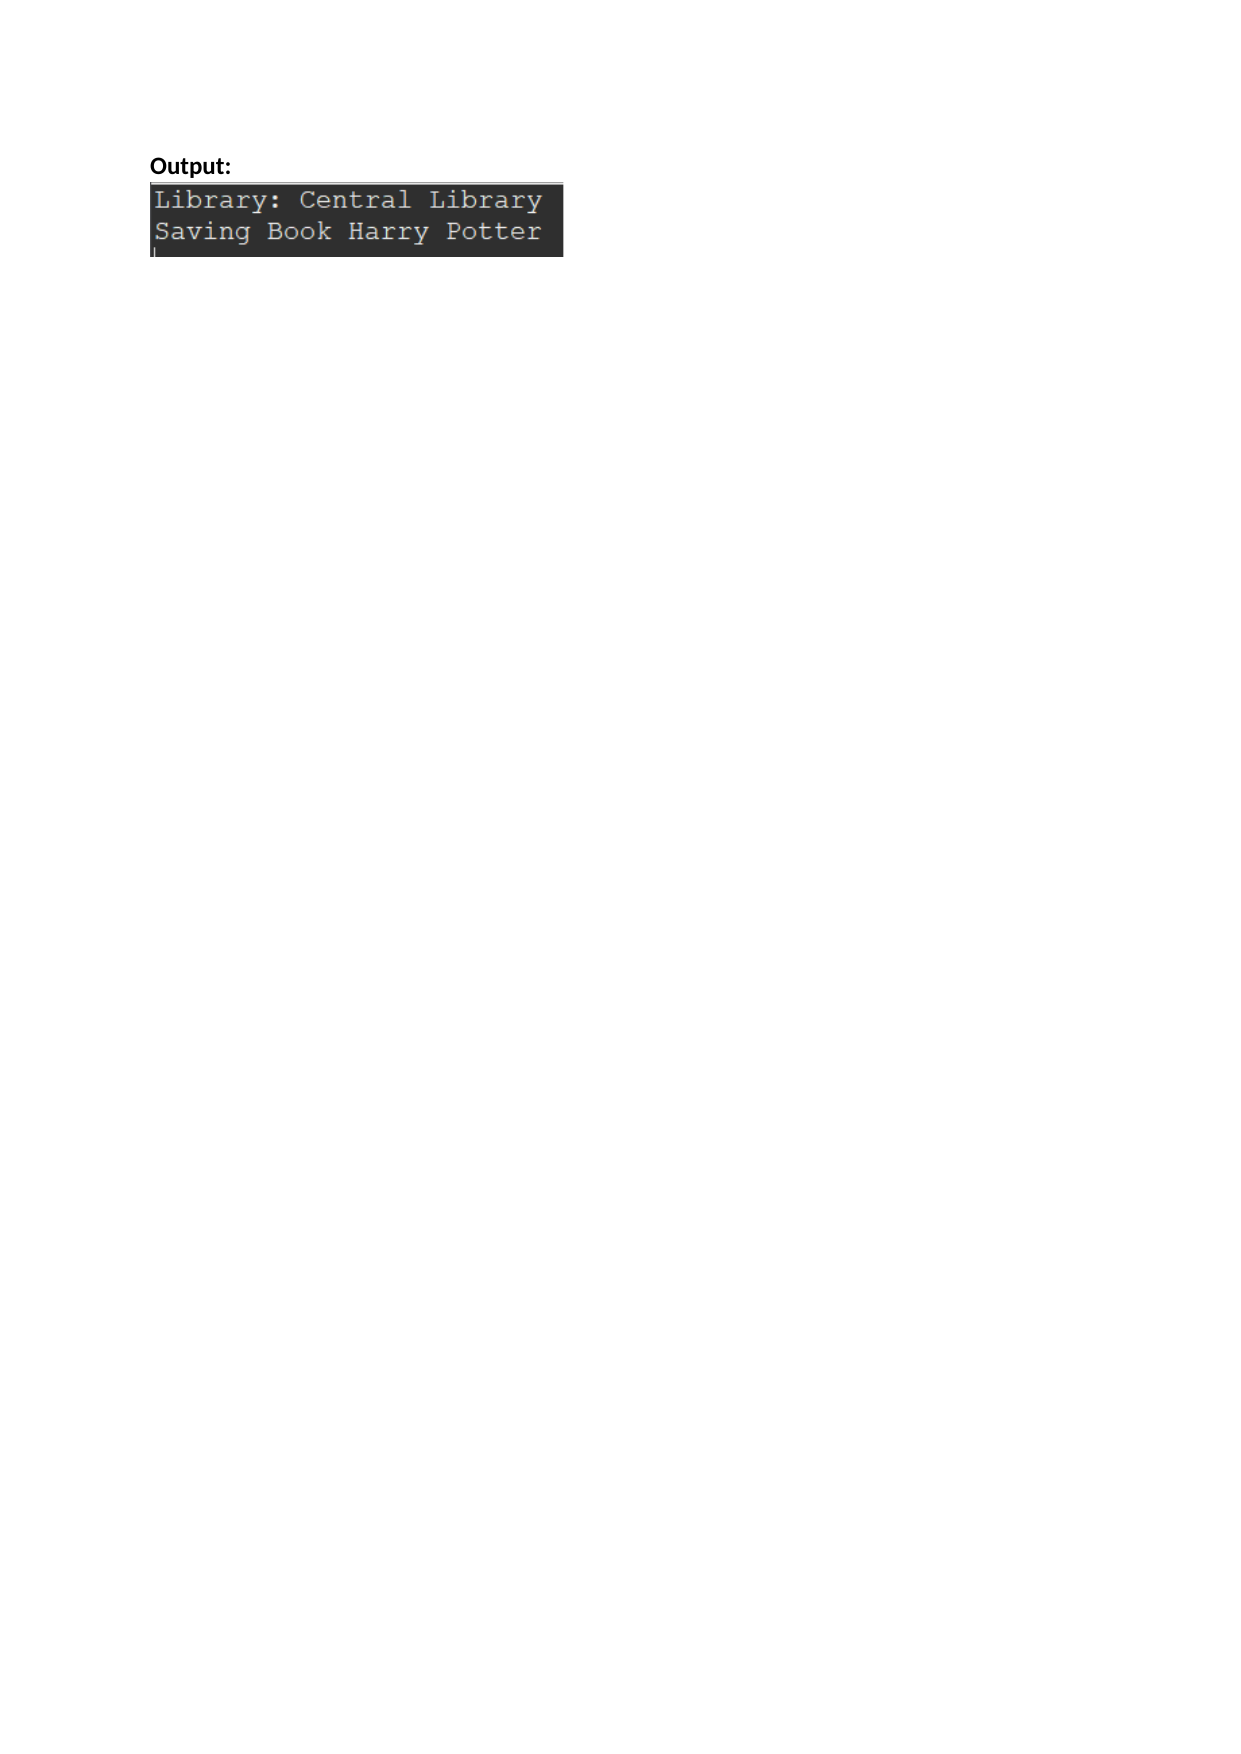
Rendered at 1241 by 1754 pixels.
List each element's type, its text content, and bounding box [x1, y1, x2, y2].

picture [150, 182, 564, 257]
text Output: [150, 150, 1090, 181]
